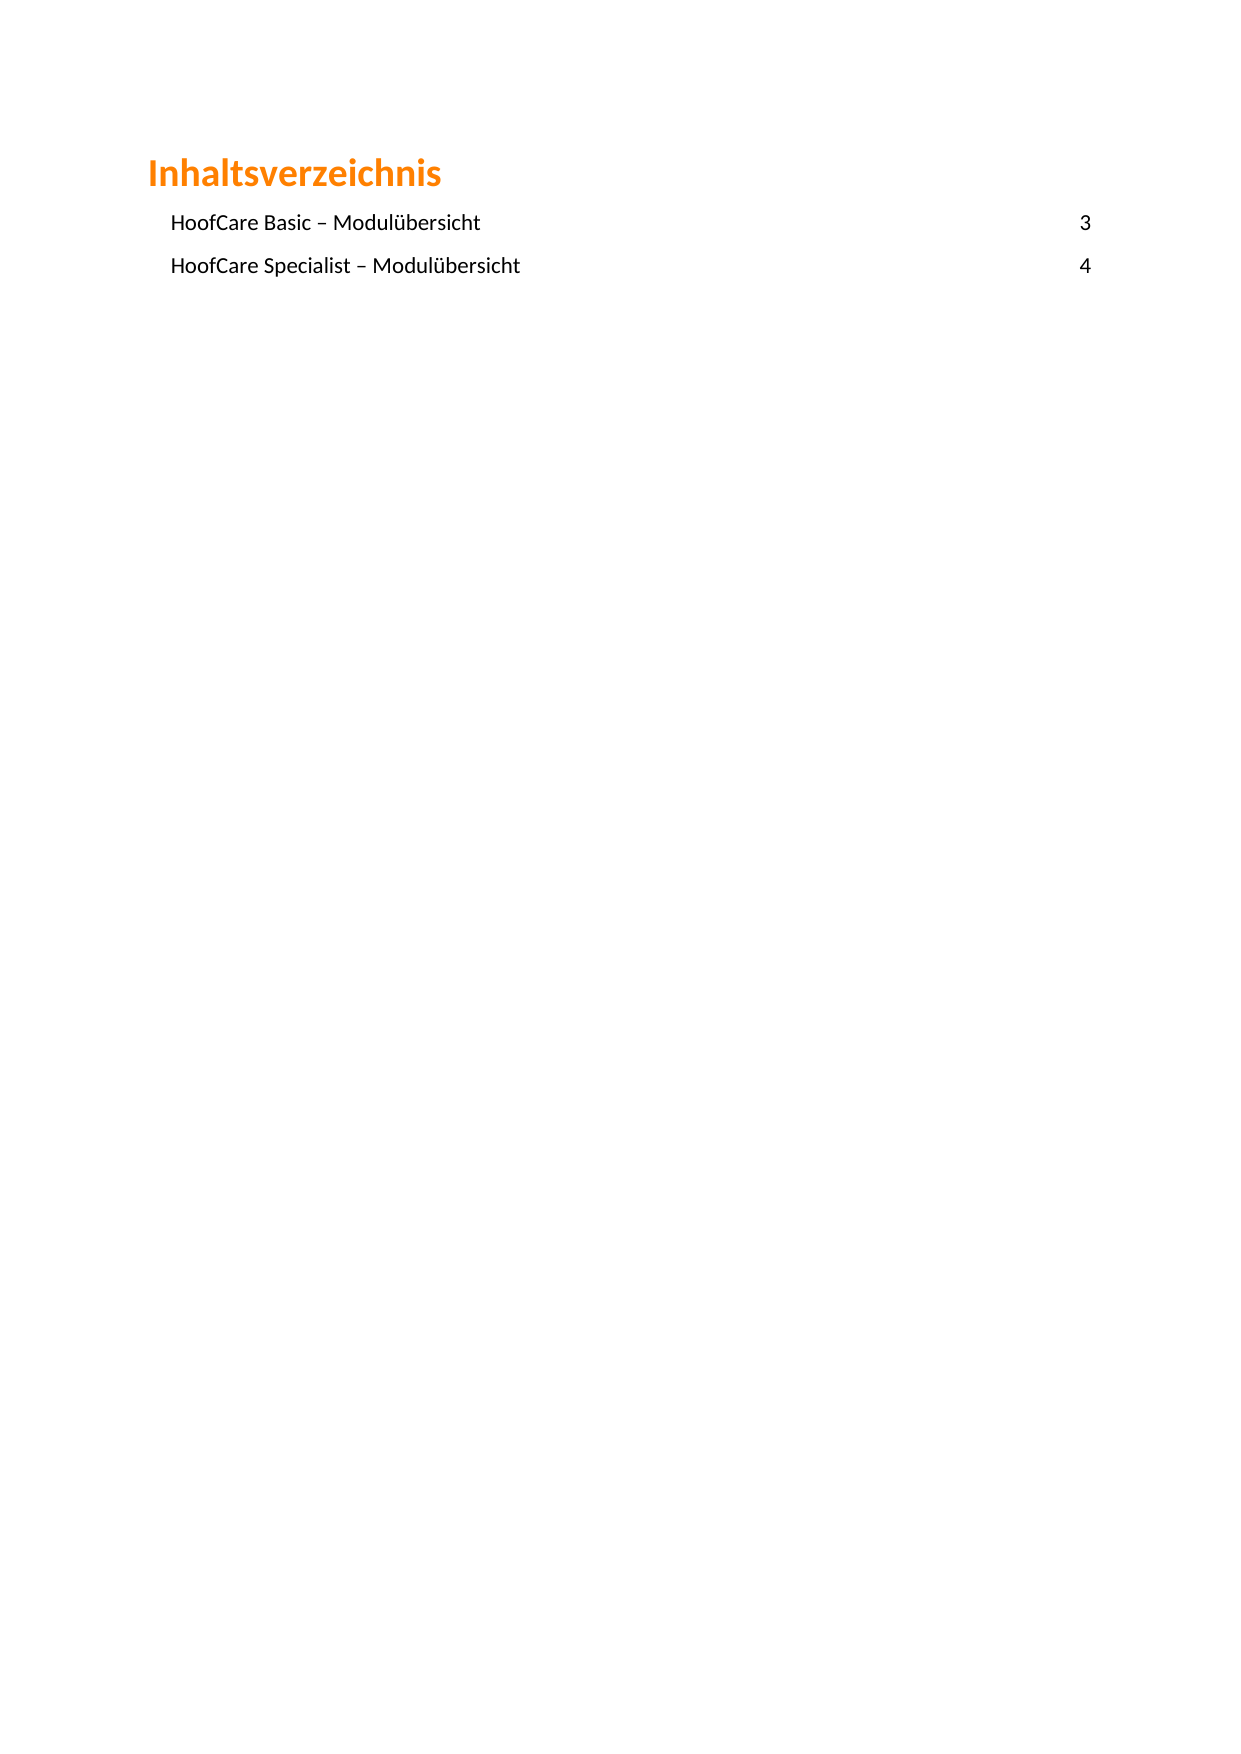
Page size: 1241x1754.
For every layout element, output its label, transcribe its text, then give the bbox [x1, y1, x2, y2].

text Inhaltsverzeichnis [148, 148, 1093, 196]
